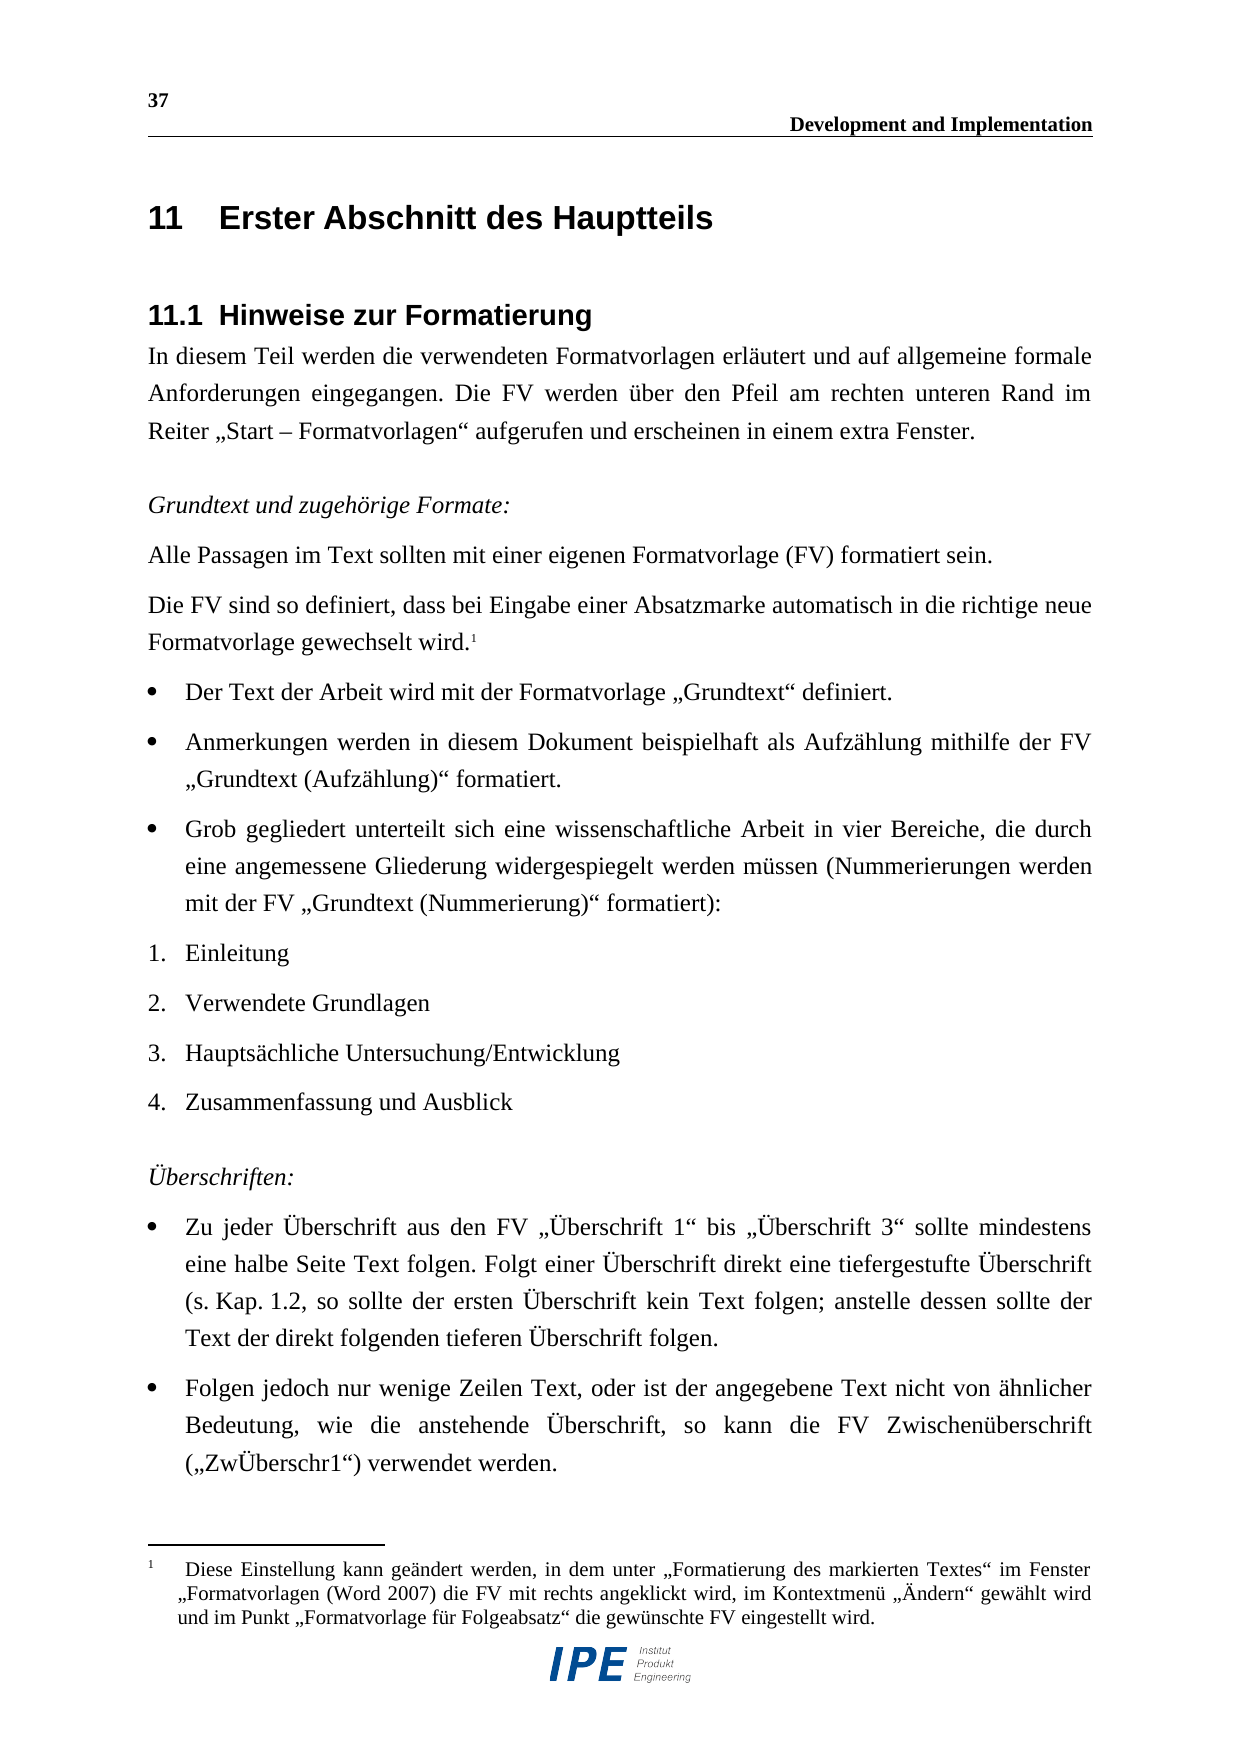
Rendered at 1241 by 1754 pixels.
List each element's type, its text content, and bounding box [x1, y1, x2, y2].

text Der Text der Arbeit wird mit der Formatvorlage „Grundtext“ definiert. [148, 677, 1093, 706]
text Überschriften: [148, 1162, 1093, 1191]
subtitle Erster Abschnitt des Hauptteils [148, 198, 1093, 236]
list Zusammenfassung und Ausblick [148, 1087, 1093, 1116]
text Alle Passagen im Text sollten mit einer eigenen Formatvorlage (FV) formatiert sein. [148, 540, 1093, 569]
text Zu jeder Überschrift aus den FV „Überschrift 1“ bis „Überschrift 3“ sollte mindestens eine halbe Seite Text folgen. Folgt einer Überschrift direkt eine tiefergestufte Überschrift (s. Kap. ‎1.2, so sollte der ersten Überschrift kein Text folgen; anstelle dessen sollte der Text der direkt folgenden tieferen Überschrift folgen. [148, 1212, 1093, 1352]
text Anmerkungen werden in diesem Dokument beispielhaft als Aufzählung mithilfe der FV „Grundtext (Aufzählung)“ formatiert. [148, 727, 1093, 793]
text Folgen jedoch nur wenige Zeilen Text, oder ist der angegebene Text nicht von ähnlicher Bedeutung, wie die anstehende Überschrift, so kann die FV Zwischenüberschrift („ZwÜberschr1“) verwendet werden. [148, 1373, 1093, 1477]
picture [549, 1647, 691, 1683]
subtitle Hinweise zur Formatierung [148, 298, 1093, 331]
list Hauptsächliche Untersuchung/Entwicklung [148, 1038, 1093, 1066]
list Verwendete Grundlagen [148, 988, 1093, 1017]
text In diesem Teil werden die verwendeten Formatvorlagen erläutert und auf allgemeine formale Anforderungen eingegangen. Die FV werden über den Pfeil am rechten unteren Rand im Reiter „Start – Formatvorlagen“ aufgerufen und erscheinen in einem extra Fenster. [148, 341, 1093, 444]
list Einleitung [148, 938, 1093, 967]
text Grob gegliedert unterteilt sich eine wissenschaftliche Arbeit in vier Bereiche, die durch eine angemessene Gliederung widergespiegelt werden müssen (Nummerierungen werden mit der FV „Grundtext (Nummerierung)“ formatiert): [148, 814, 1093, 917]
text Grundtext und zugehörige Formate: [148, 491, 1093, 519]
text Die FV sind so definiert, dass bei Eingabe einer Absatzmarke automatisch in die richtige neue Formatvorlage gewechselt wird. [148, 590, 1093, 656]
